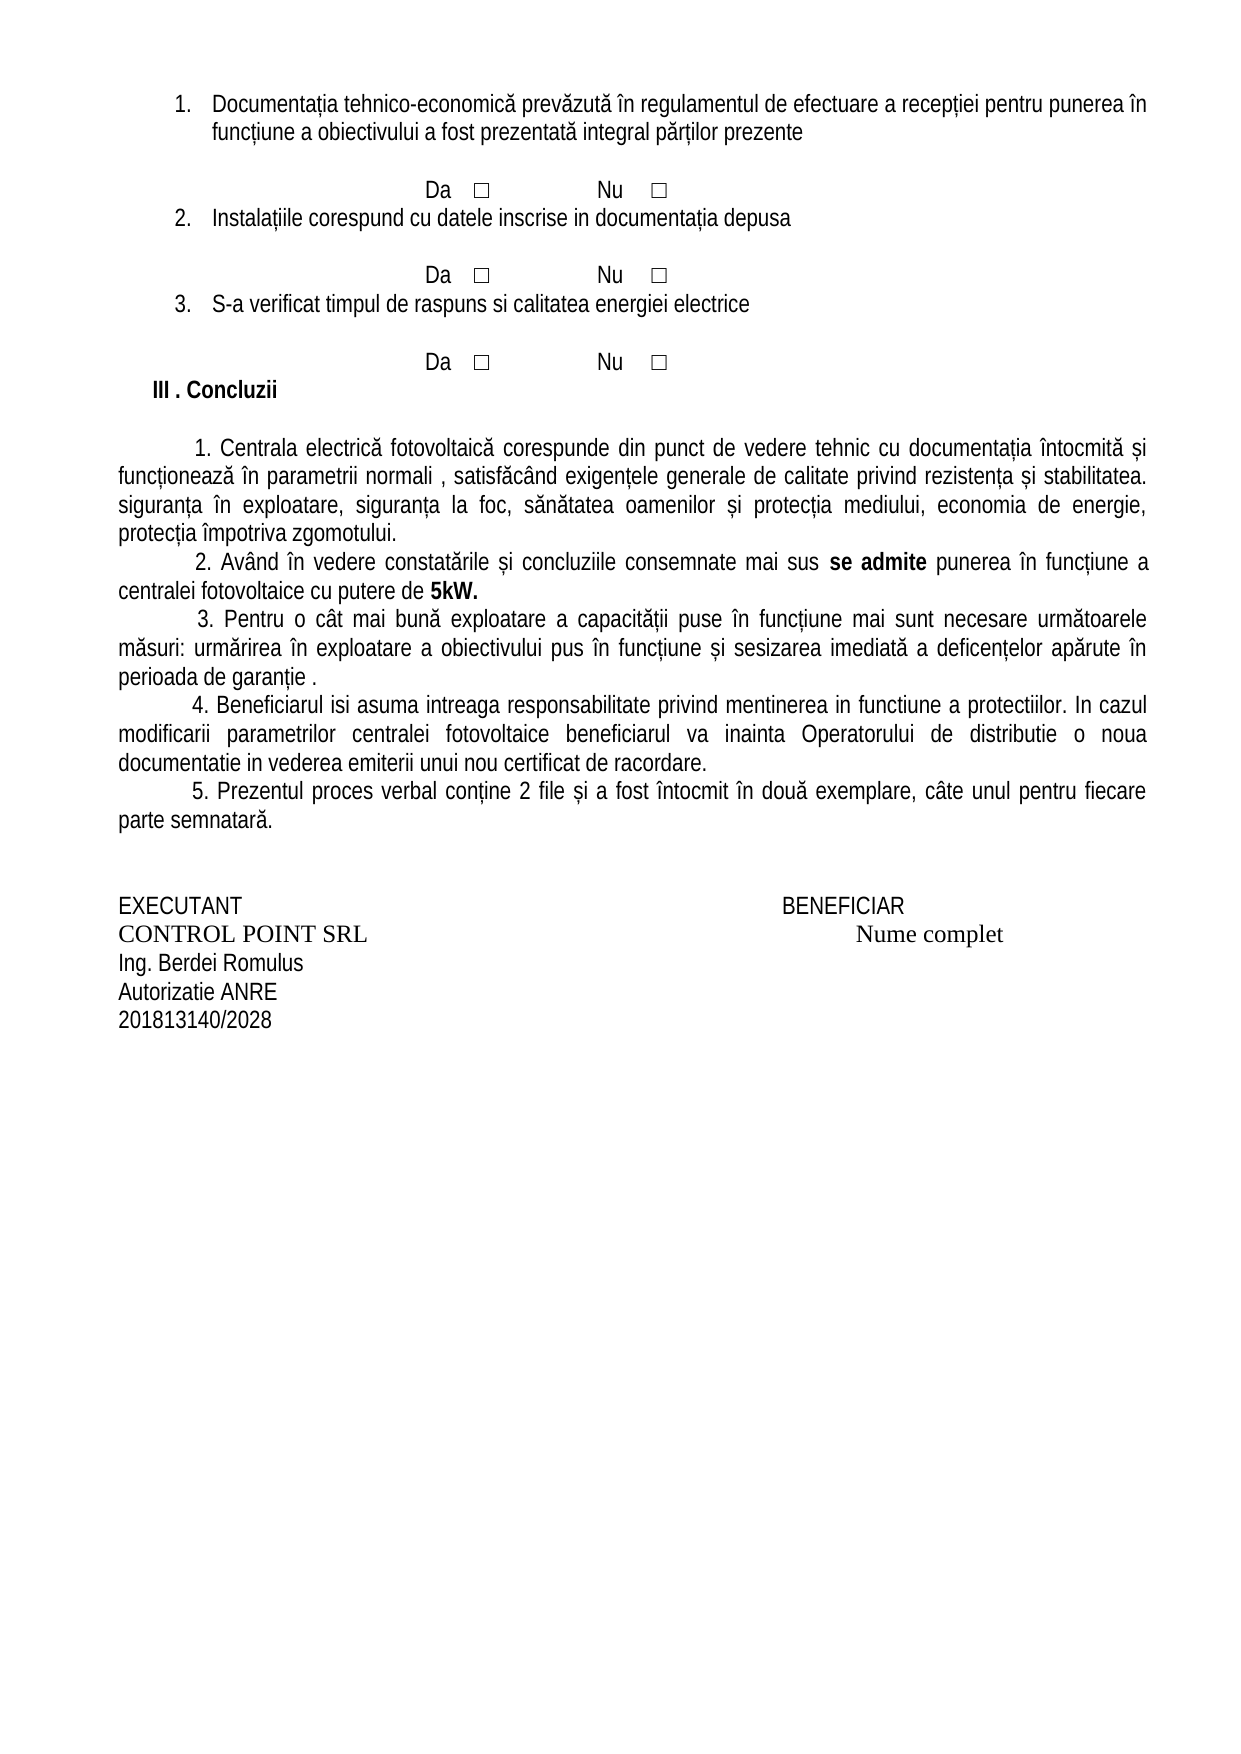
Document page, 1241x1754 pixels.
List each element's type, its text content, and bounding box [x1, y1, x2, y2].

text 2. Având în vedere constatările și concluziile consemnate mai sus se admite punerea în funcțiune a centralei fotovoltaice cu putere de 5kW. [118, 547, 1149, 604]
text 1. Centrala electrică fotovoltaică corespunde din punct de vedere tehnic cu documentația întocmită și funcționează în parametrii normali , satisfăcând exigențele generale de calitate privind rezistența și stabilitatea. siguranța în exploatare, siguranța la foc, sănătatea oamenilor și protecția mediului, economia de energie, protecția împotriva zgomotului. [118, 432, 1149, 547]
text 5. Prezentul proces verbal conține 2 file și a fost întocmit în două exemplare, câte unul pentru fiecare parte semnatară. [118, 776, 1149, 833]
text CONTROL POINT SRL Nume complet [118, 919, 1149, 948]
text 3. Pentru o cât mai bună exploatare a capacității puse în funcțiune mai sunt necesare următoarele măsuri: urmărirea în exploatare a obiectivului pus în funcțiune și sesizarea imediată a deficențelor apărute în perioada de garanție . [118, 604, 1149, 690]
list Documentația tehnico-economică prevăzută în regulamentul de efectuare a recepției pentru punerea în funcțiune a obiectivului a fost prezentată integral părților prezente [174, 89, 1149, 146]
list S-a verificat timpul de raspuns si calitatea energiei electrice [174, 289, 1149, 318]
text Da □ Nu □ [174, 174, 1149, 203]
text Autorizatie ANRE [118, 977, 1149, 1006]
text III . Concluzii [118, 375, 1149, 404]
text Da □ Nu □ [174, 261, 1149, 289]
list Instalațiile corespund cu datele inscrise in documentația depusa [174, 203, 1149, 232]
text Ing. Berdei Romulus [118, 948, 1149, 977]
text Da □ Nu □ [174, 346, 1149, 375]
text 4. Beneficiarul isi asuma intreaga responsabilitate privind mentinerea in functiune a protectiilor. In cazul modificarii parametrilor centralei fotovoltaice beneficiarul va inainta Operatorului de distributie o noua documentatie in vederea emiterii unui nou certificat de racordare. [118, 690, 1149, 776]
text EXECUTANT BENEFICIAR [118, 891, 1149, 919]
text 201813140/2028 [118, 1006, 1149, 1034]
